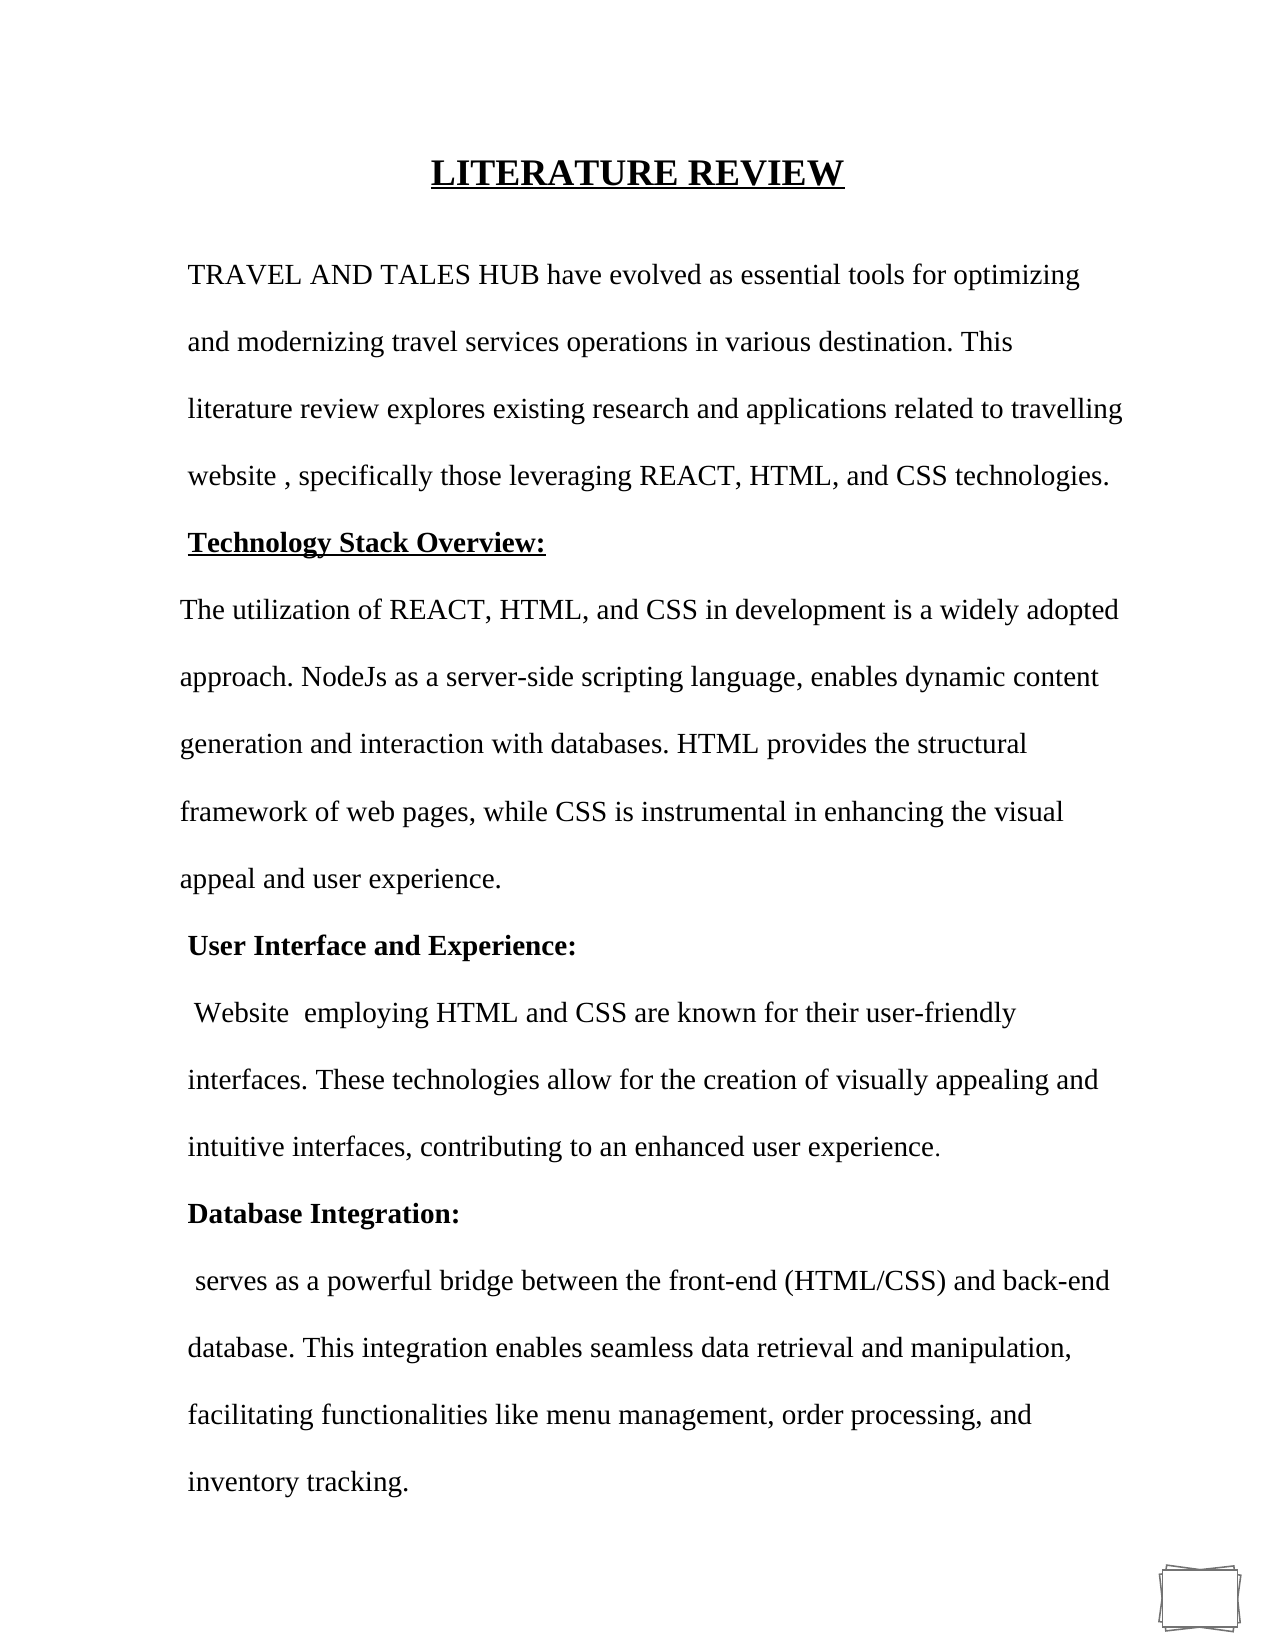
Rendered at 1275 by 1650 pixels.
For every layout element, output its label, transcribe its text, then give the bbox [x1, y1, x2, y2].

text The utilization of REACT, HTML, and CSS in development is a widely adopted approach. NodeJs as a server-side scripting language, enables dynamic content generation and interaction with databases. HTML provides the structural framework of web pages, while CSS is instrumental in enhancing the visual appeal and user experience. [179, 592, 1125, 894]
list User Interface and Experience: [187, 928, 1125, 961]
list serves as a powerful bridge between the front-end (HTML/CSS) and back-end database. This integration enables seamless data retrieval and manipulation, facilitating functionalities like menu management, order processing, and inventory tracking. [187, 1263, 1125, 1498]
list Database Integration: [187, 1196, 1125, 1230]
text Technology Stack Overview: [150, 525, 1125, 559]
list Website employing HTML and CSS are known for their user-friendly interfaces. These technologies allow for the creation of visually appealing and intuitive interfaces, contributing to an enhanced user experience. [187, 995, 1125, 1163]
list TRAVEL AND TALES HUB have evolved as essential tools for optimizing and modernizing travel services operations in various destination. This literature review explores existing research and applications related to travelling website , specifically those leveraging REACT, HTML, and CSS technologies. [187, 257, 1125, 492]
text LITERATURE REVIEW [150, 150, 1125, 193]
